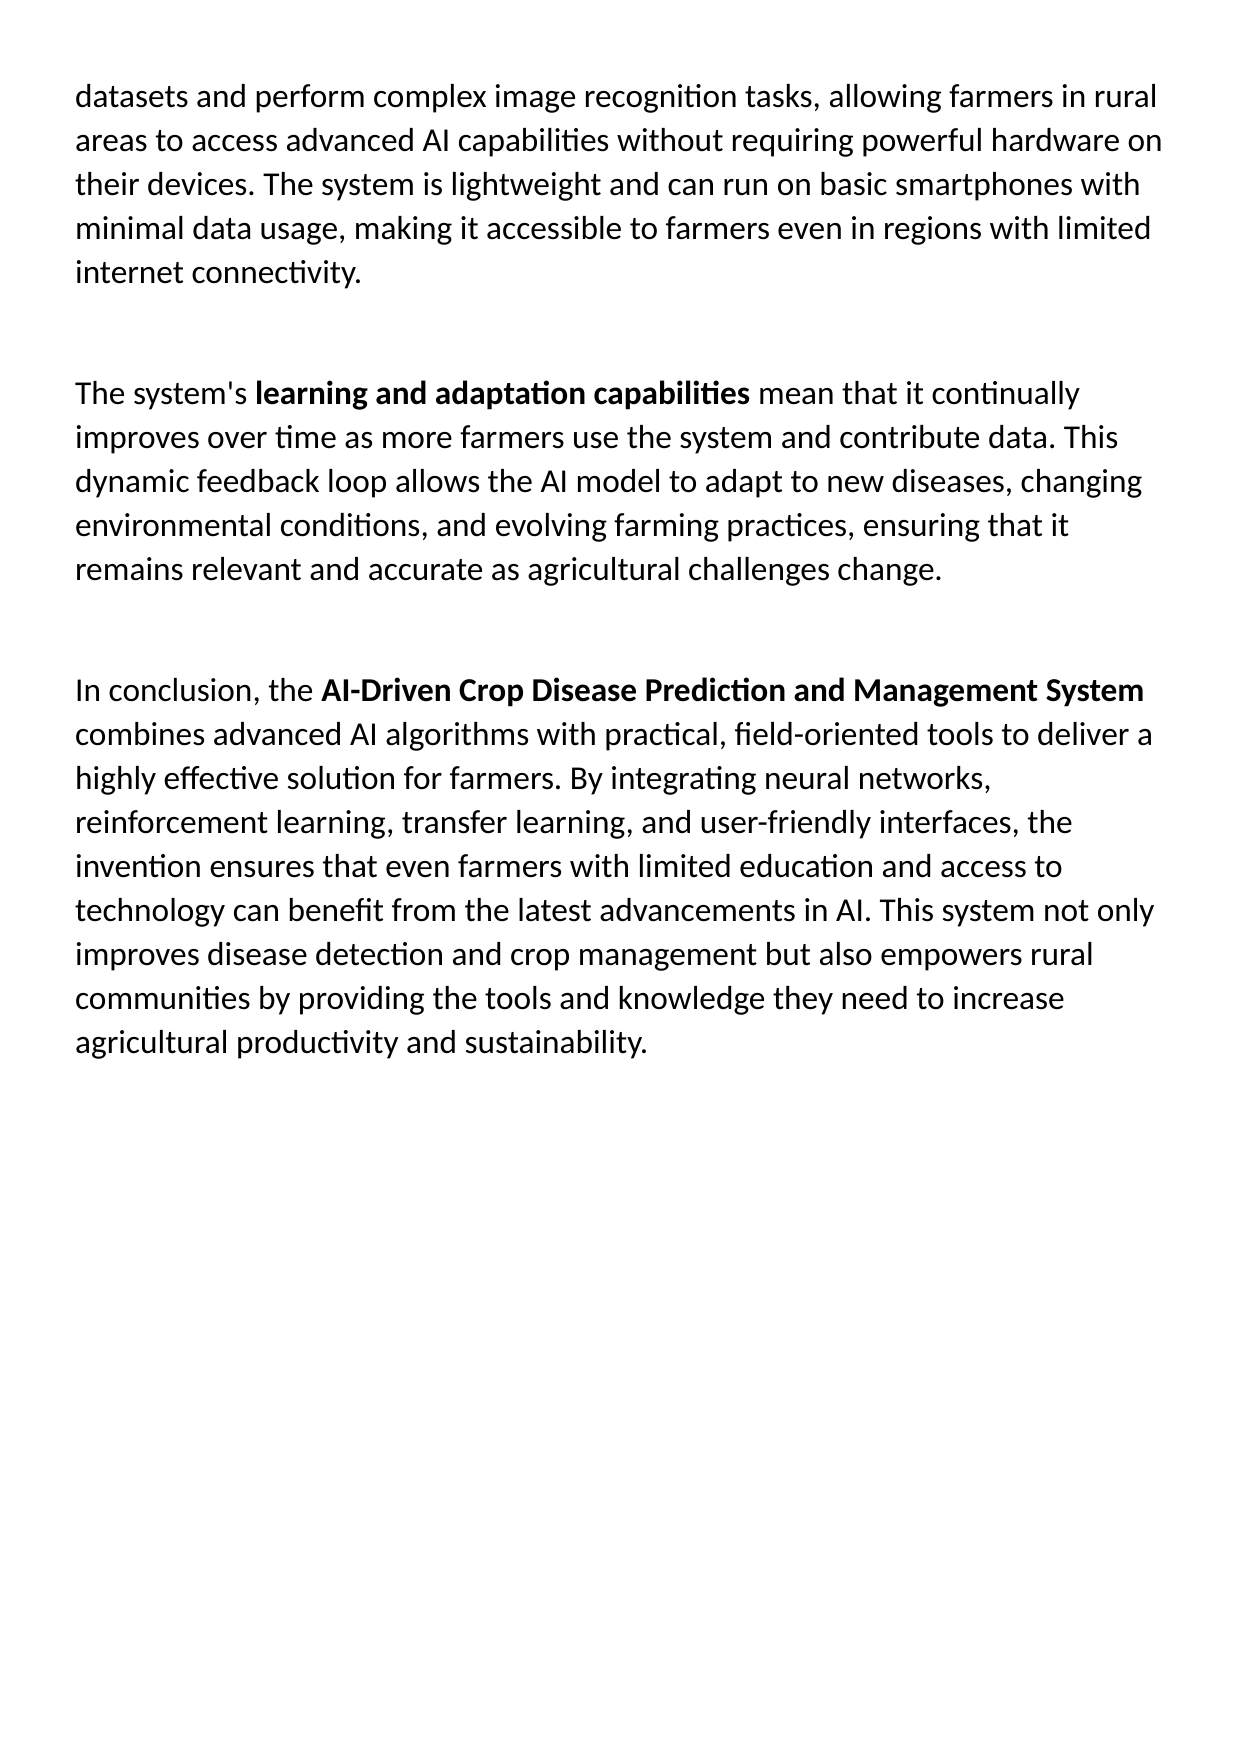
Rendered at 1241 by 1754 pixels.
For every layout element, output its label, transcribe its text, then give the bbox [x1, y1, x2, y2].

text The system's learning and adaptation capabilities mean that it continually improves over time as more farmers use the system and contribute data. This dynamic feedback loop allows the AI model to adapt to new diseases, changing environmental conditions, and evolving farming practices, ensuring that it remains relevant and accurate as agricultural challenges change. [75, 372, 1165, 589]
text In conclusion, the AI-Driven Crop Disease Prediction and Management System combines advanced AI algorithms with practical, field-oriented tools to deliver a highly effective solution for farmers. By integrating neural networks, reinforcement learning, transfer learning, and user-friendly interfaces, the invention ensures that even farmers with limited education and access to technology can benefit from the latest advancements in AI. This system not only improves disease detection and crop management but also empowers rural communities by providing the tools and knowledge they need to increase agricultural productivity and sustainability. [75, 669, 1165, 1062]
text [75, 75, 1165, 292]
